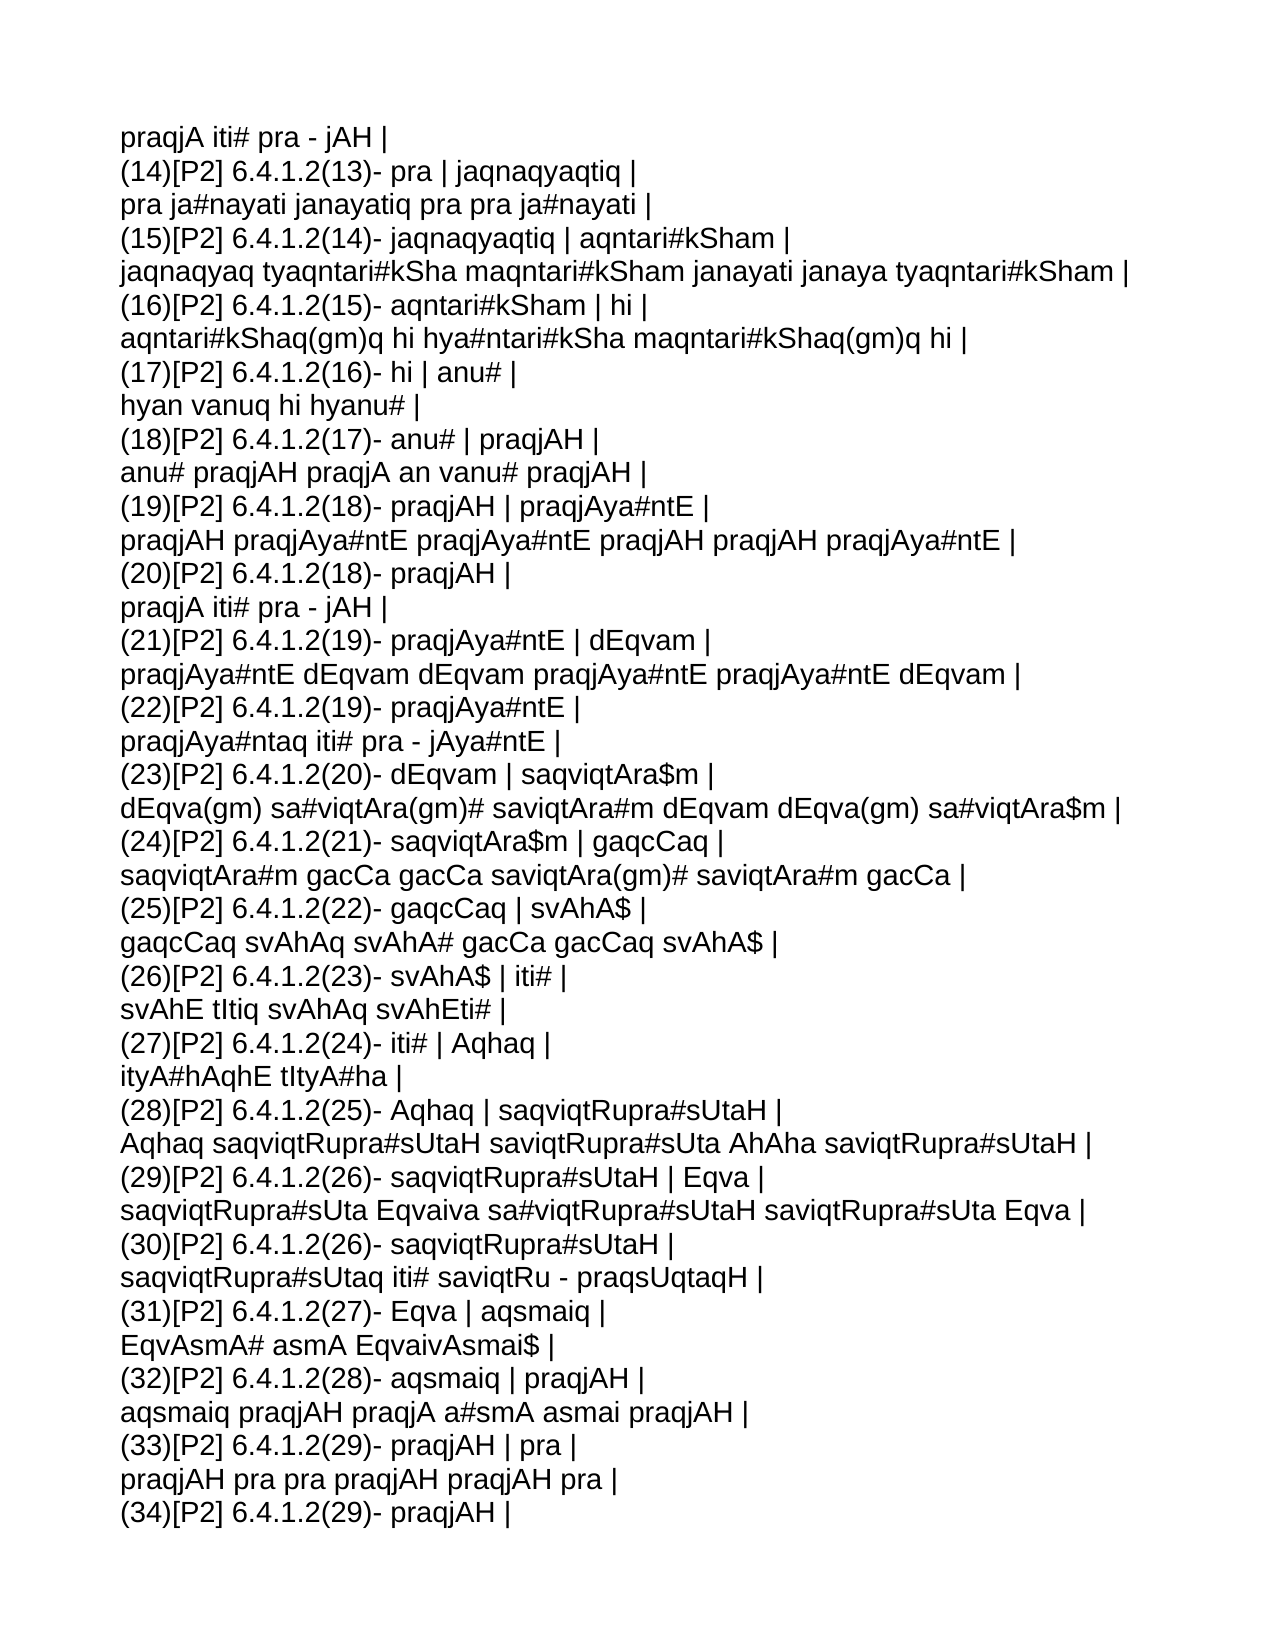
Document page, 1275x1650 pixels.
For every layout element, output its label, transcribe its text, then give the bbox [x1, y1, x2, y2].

text saqviqtRupra#sUtaq iti# saviqtRu - praqsUqtaqH | [120, 1260, 1200, 1294]
text (32)[P2] 6.4.1.2(28)- aqsmaiq | praqjAH | [120, 1361, 1200, 1394]
text praqjAH pra pra praqjAH praqjAH pra | [120, 1462, 1200, 1495]
text (25)[P2] 6.4.1.2(22)- gaqcCaq | svAhA$ | [120, 891, 1200, 925]
text ityA#hAqhE tItyA#ha | [120, 1059, 1200, 1093]
text (21)[P2] 6.4.1.2(19)- praqjAya#ntE | dEqvam | [120, 623, 1200, 657]
text (18)[P2] 6.4.1.2(17)- anu# | praqjAH | [120, 422, 1200, 455]
text saqviqtRupra#sUta Eqvaiva sa#viqtRupra#sUtaH saviqtRupra#sUta Eqva | [120, 1193, 1200, 1227]
text gaqcCaq svAhAq svAhA# gacCa gacCaq svAhA$ | [120, 925, 1200, 958]
text praqjAya#ntE dEqvam dEqvam praqjAya#ntE praqjAya#ntE dEqvam | [120, 657, 1200, 690]
text (33)[P2] 6.4.1.2(29)- praqjAH | pra | [120, 1428, 1200, 1462]
text aqsmaiq praqjAH praqjA a#smA asmai praqjAH | [120, 1394, 1200, 1428]
text Aqhaq saqviqtRupra#sUtaH saviqtRupra#sUta AhAha saviqtRupra#sUtaH | [120, 1126, 1200, 1160]
text (19)[P2] 6.4.1.2(18)- praqjAH | praqjAya#ntE | [120, 489, 1200, 522]
text (17)[P2] 6.4.1.2(16)- hi | anu# | [120, 355, 1200, 388]
text (24)[P2] 6.4.1.2(21)- saqviqtAra$m | gaqcCaq | [120, 824, 1200, 858]
text (27)[P2] 6.4.1.2(24)- iti# | Aqhaq | [120, 1026, 1200, 1059]
text praqjAH praqjAya#ntE praqjAya#ntE praqjAH praqjAH praqjAya#ntE | [120, 522, 1200, 556]
text (34)[P2] 6.4.1.2(29)- praqjAH | [120, 1495, 1200, 1529]
text (22)[P2] 6.4.1.2(19)- praqjAya#ntE | [120, 690, 1200, 724]
text (29)[P2] 6.4.1.2(26)- saqviqtRupra#sUtaH | Eqva | [120, 1160, 1200, 1193]
text svAhE tItiq svAhAq svAhEti# | [120, 992, 1200, 1026]
text (30)[P2] 6.4.1.2(26)- saqviqtRupra#sUtaH | [120, 1227, 1200, 1260]
text (26)[P2] 6.4.1.2(23)- svAhA$ | iti# | [120, 958, 1200, 992]
text aqntari#kShaq(gm)q hi hya#ntari#kSha maqntari#kShaq(gm)q hi | [120, 321, 1200, 355]
text (14)[P2] 6.4.1.2(13)- pra | jaqnaqyaqtiq | [120, 153, 1200, 187]
text (16)[P2] 6.4.1.2(15)- aqntari#kSham | hi | [120, 288, 1200, 321]
text praqjA iti# pra - jAH | [120, 589, 1200, 623]
text anu# praqjAH praqjA an vanu# praqjAH | [120, 455, 1200, 489]
text dEqva(gm) sa#viqtAra(gm)# saviqtAra#m dEqvam dEqva(gm) sa#viqtAra$m | [120, 791, 1200, 824]
text praqjAya#ntaq iti# pra - jAya#ntE | [120, 724, 1200, 757]
text hyan vanuq hi hyanu# | [120, 388, 1200, 422]
text pra ja#nayati janayatiq pra pra ja#nayati | [120, 187, 1200, 221]
text (23)[P2] 6.4.1.2(20)- dEqvam | saqviqtAra$m | [120, 757, 1200, 791]
text jaqnaqyaq tyaqntari#kSha maqntari#kSham janayati janaya tyaqntari#kSham | [120, 254, 1200, 288]
text (15)[P2] 6.4.1.2(14)- jaqnaqyaqtiq | aqntari#kSham | [120, 221, 1200, 254]
text praqjA iti# pra - jAH | [120, 120, 1200, 153]
text (31)[P2] 6.4.1.2(27)- Eqva | aqsmaiq | [120, 1294, 1200, 1327]
text (20)[P2] 6.4.1.2(18)- praqjAH | [120, 556, 1200, 589]
text saqviqtAra#m gacCa gacCa saviqtAra(gm)# saviqtAra#m gacCa | [120, 858, 1200, 891]
text EqvAsmA# asmA EqvaivAsmai$ | [120, 1327, 1200, 1361]
text (28)[P2] 6.4.1.2(25)- Aqhaq | saqviqtRupra#sUtaH | [120, 1093, 1200, 1126]
